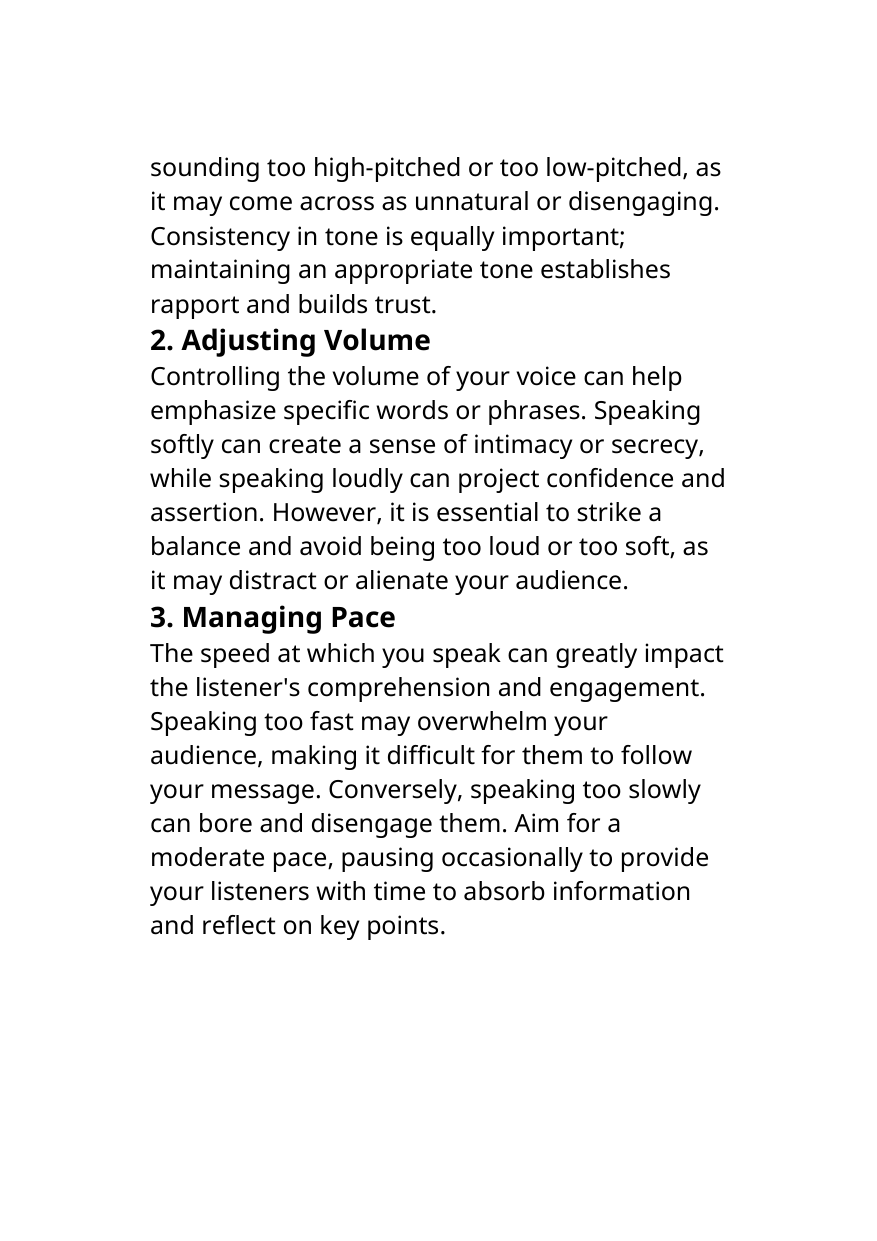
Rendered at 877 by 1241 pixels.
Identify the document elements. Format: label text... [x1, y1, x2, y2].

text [150, 150, 727, 320]
subtitle 3. Managing Pace [150, 597, 727, 635]
subtitle 2. Adjusting Volume [150, 320, 727, 359]
text Controlling the volume of your voice can help emphasize specific words or phrases. Speaking softly can create a sense of intimacy or secrecy, while speaking loudly can project confidence and assertion. However, it is essential to strike a balance and avoid being too loud or too soft, as it may distract or alienate your audience. [150, 359, 727, 597]
text The speed at which you speak can greatly impact the listener's comprehension and engagement. Speaking too fast may overwhelm your audience, making it difficult for them to follow your message. Conversely, speaking too slowly can bore and disengage them. Aim for a moderate pace, pausing occasionally to provide your listeners with time to absorb information and reflect on key points. [150, 635, 727, 942]
